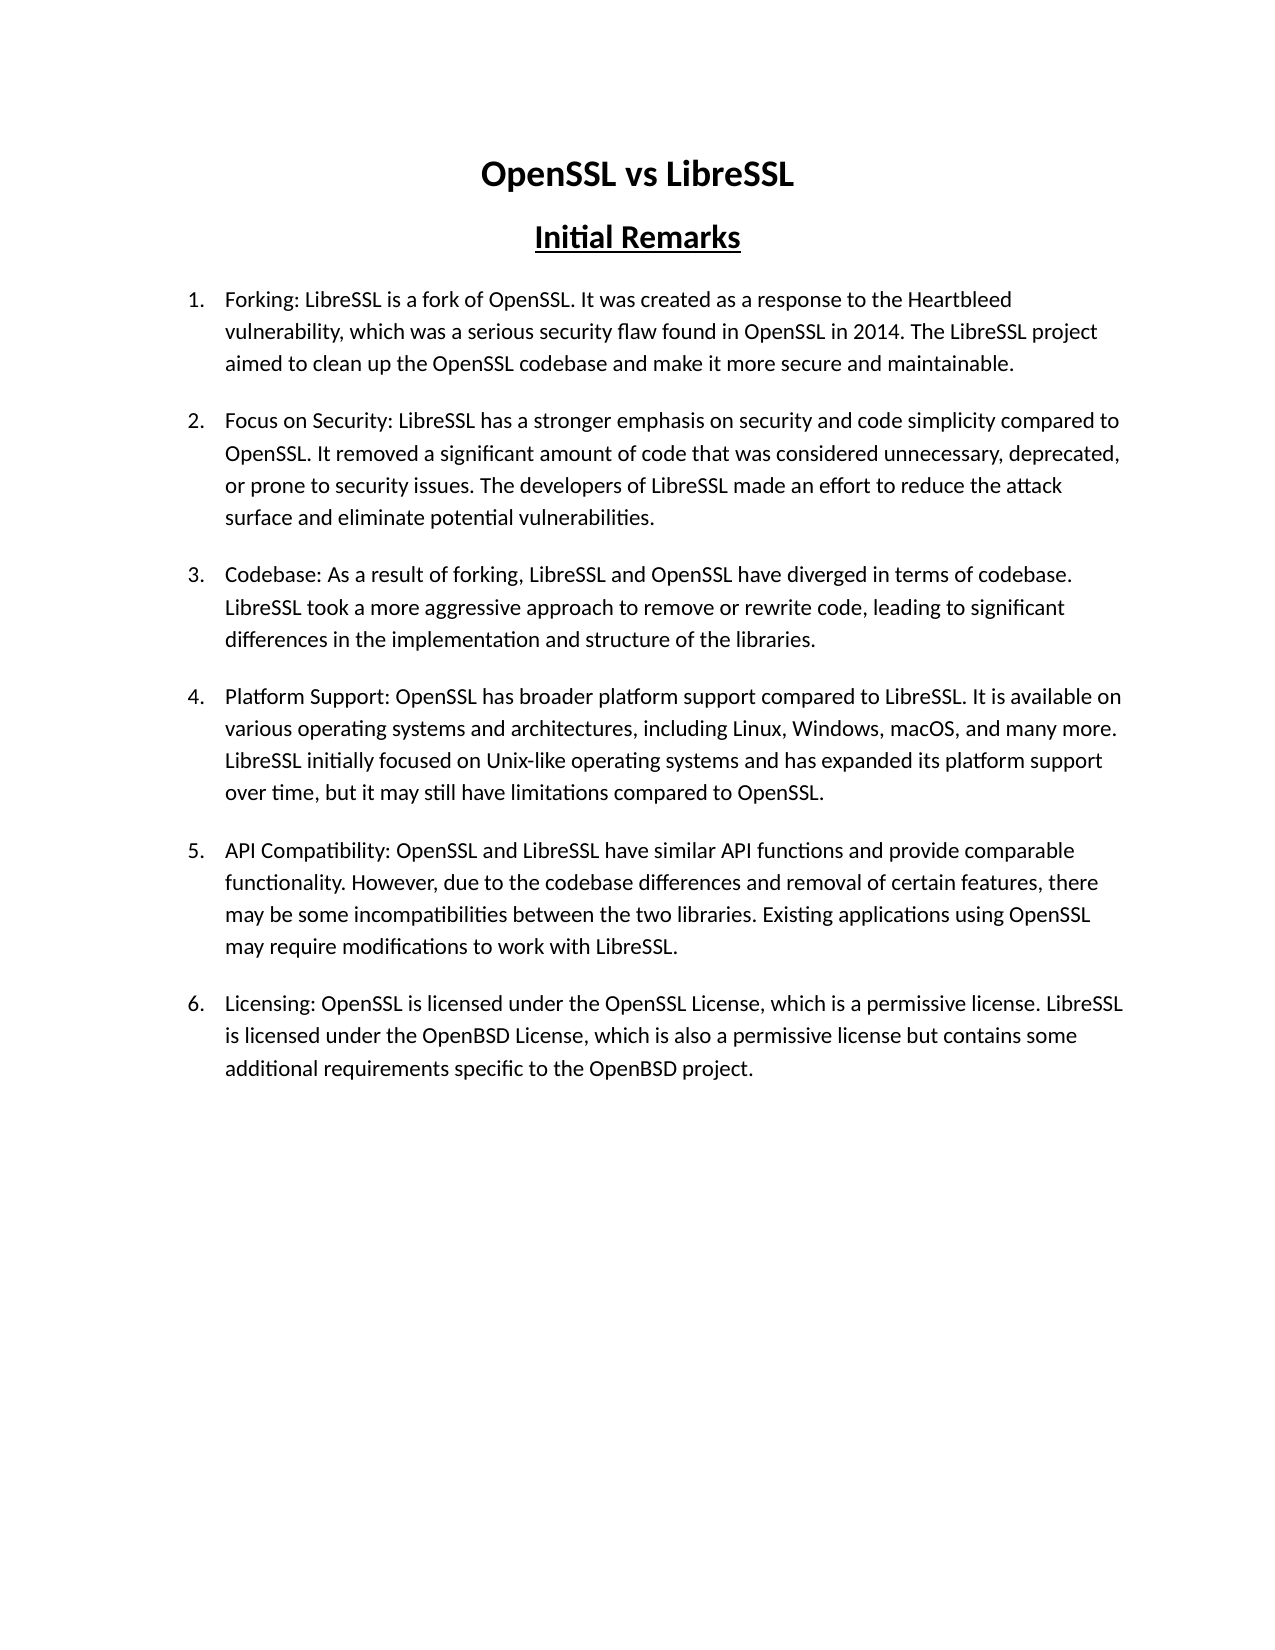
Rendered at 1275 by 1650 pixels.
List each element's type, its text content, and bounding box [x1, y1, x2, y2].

list Codebase: As a result of forking, LibreSSL and OpenSSL have diverged in terms of codebase. LibreSSL took a more aggressive approach to remove or rewrite code, leading to significant differences in the implementation and structure of the libraries. [187, 560, 1125, 653]
list Platform Support: OpenSSL has broader platform support compared to LibreSSL. It is available on various operating systems and architectures, including Linux, Windows, macOS, and many more. LibreSSL initially focused on Unix-like operating systems and has expanded its platform support over time, but it may still have limitations compared to OpenSSL. [187, 682, 1125, 807]
text Initial Remarks [150, 216, 1125, 257]
list Licensing: OpenSSL is licensed under the OpenSSL License, which is a permissive license. LibreSSL is licensed under the OpenBSD License, which is also a permissive license but contains some additional requirements specific to the OpenBSD project. [187, 989, 1125, 1082]
text OpenSSL vs LibreSSL [150, 150, 1125, 196]
list Focus on Security: LibreSSL has a stronger emphasis on security and code simplicity compared to OpenSSL. It removed a significant amount of code that was considered unnecessary, deprecated, or prone to security issues. The developers of LibreSSL made an effort to reduce the attack surface and eliminate potential vulnerabilities. [187, 407, 1125, 531]
list API Compatibility: OpenSSL and LibreSSL have similar API functions and provide comparable functionality. However, due to the codebase differences and removal of certain features, there may be some incompatibilities between the two libraries. Existing applications using OpenSSL may require modifications to work with LibreSSL. [187, 836, 1125, 960]
list Forking: LibreSSL is a fork of OpenSSL. It was created as a response to the Heartbleed vulnerability, which was a serious security flaw found in OpenSSL in 2014. The LibreSSL project aimed to clean up the OpenSSL codebase and make it more secure and maintainable. [187, 285, 1125, 377]
